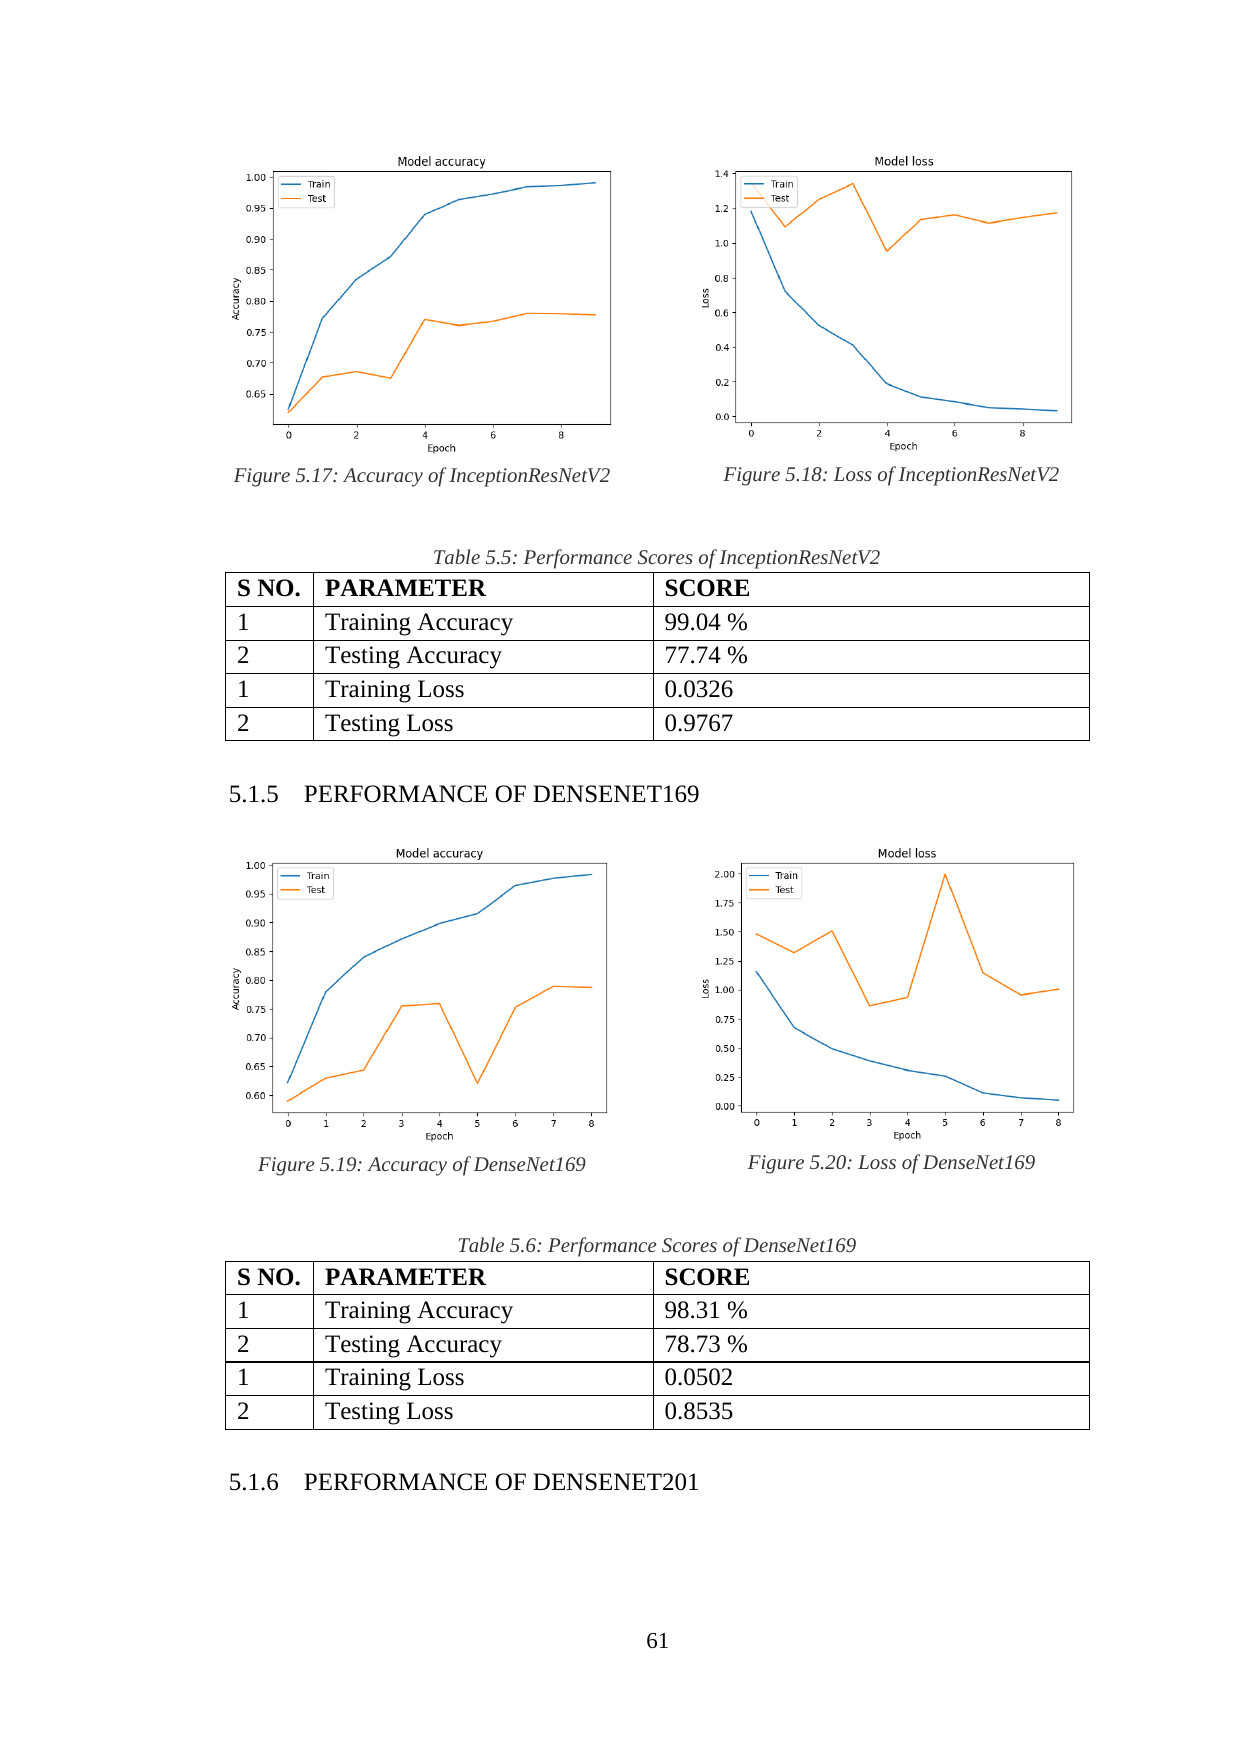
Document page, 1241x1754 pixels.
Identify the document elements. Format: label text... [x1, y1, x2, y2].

table_cell 1 [226, 607, 313, 639]
picture [694, 150, 1078, 458]
table_header PARAMETER [314, 1262, 653, 1294]
picture [225, 841, 613, 1148]
table_cell 2 [226, 1329, 313, 1361]
table_cell 2 [226, 1396, 313, 1429]
table_cell 1 [226, 674, 313, 707]
table_cell Testing Loss [314, 1396, 653, 1429]
table_cell Training Loss [314, 1363, 653, 1395]
table_cell 0.0326 [654, 674, 1089, 707]
table_header SCORE [654, 1262, 1089, 1294]
table_cell 0.8535 [654, 1396, 1089, 1429]
subtitle PERFORMANCE OF DENSENET169 [229, 779, 1090, 807]
table_cell 0.0502 [654, 1363, 1089, 1395]
table_cell 2 [226, 641, 313, 673]
table_cell 2 [226, 708, 313, 740]
table_cell Training Accuracy [314, 607, 653, 639]
table_cell 98.31 % [654, 1295, 1089, 1328]
table_cell 1 [226, 1295, 313, 1328]
picture [225, 150, 617, 460]
table_cell 78.73 % [654, 1329, 1089, 1361]
text Table 5.5: Performance Scores of InceptionResNetV2 [225, 544, 1090, 569]
table_cell 0.9767 [654, 708, 1089, 740]
table_header S NO. [226, 1262, 313, 1294]
table_cell 77.74 % [654, 641, 1089, 673]
table_header PARAMETER [314, 573, 653, 606]
table_cell Testing Loss [314, 708, 653, 740]
text Table 5.6: Performance Scores of DenseNet169 [225, 1233, 1090, 1257]
picture [694, 841, 1080, 1147]
table_cell Testing Accuracy [314, 1329, 653, 1361]
table_cell 99.04 % [654, 607, 1089, 639]
subtitle PERFORMANCE OF DENSENET201 [229, 1467, 1090, 1496]
table_cell Training Accuracy [314, 1295, 653, 1328]
table_header S NO. [226, 573, 313, 606]
table_cell Testing Accuracy [314, 641, 653, 673]
table_header SCORE [654, 573, 1089, 606]
table_cell Training Loss [314, 674, 653, 707]
table_cell 1 [226, 1363, 313, 1395]
